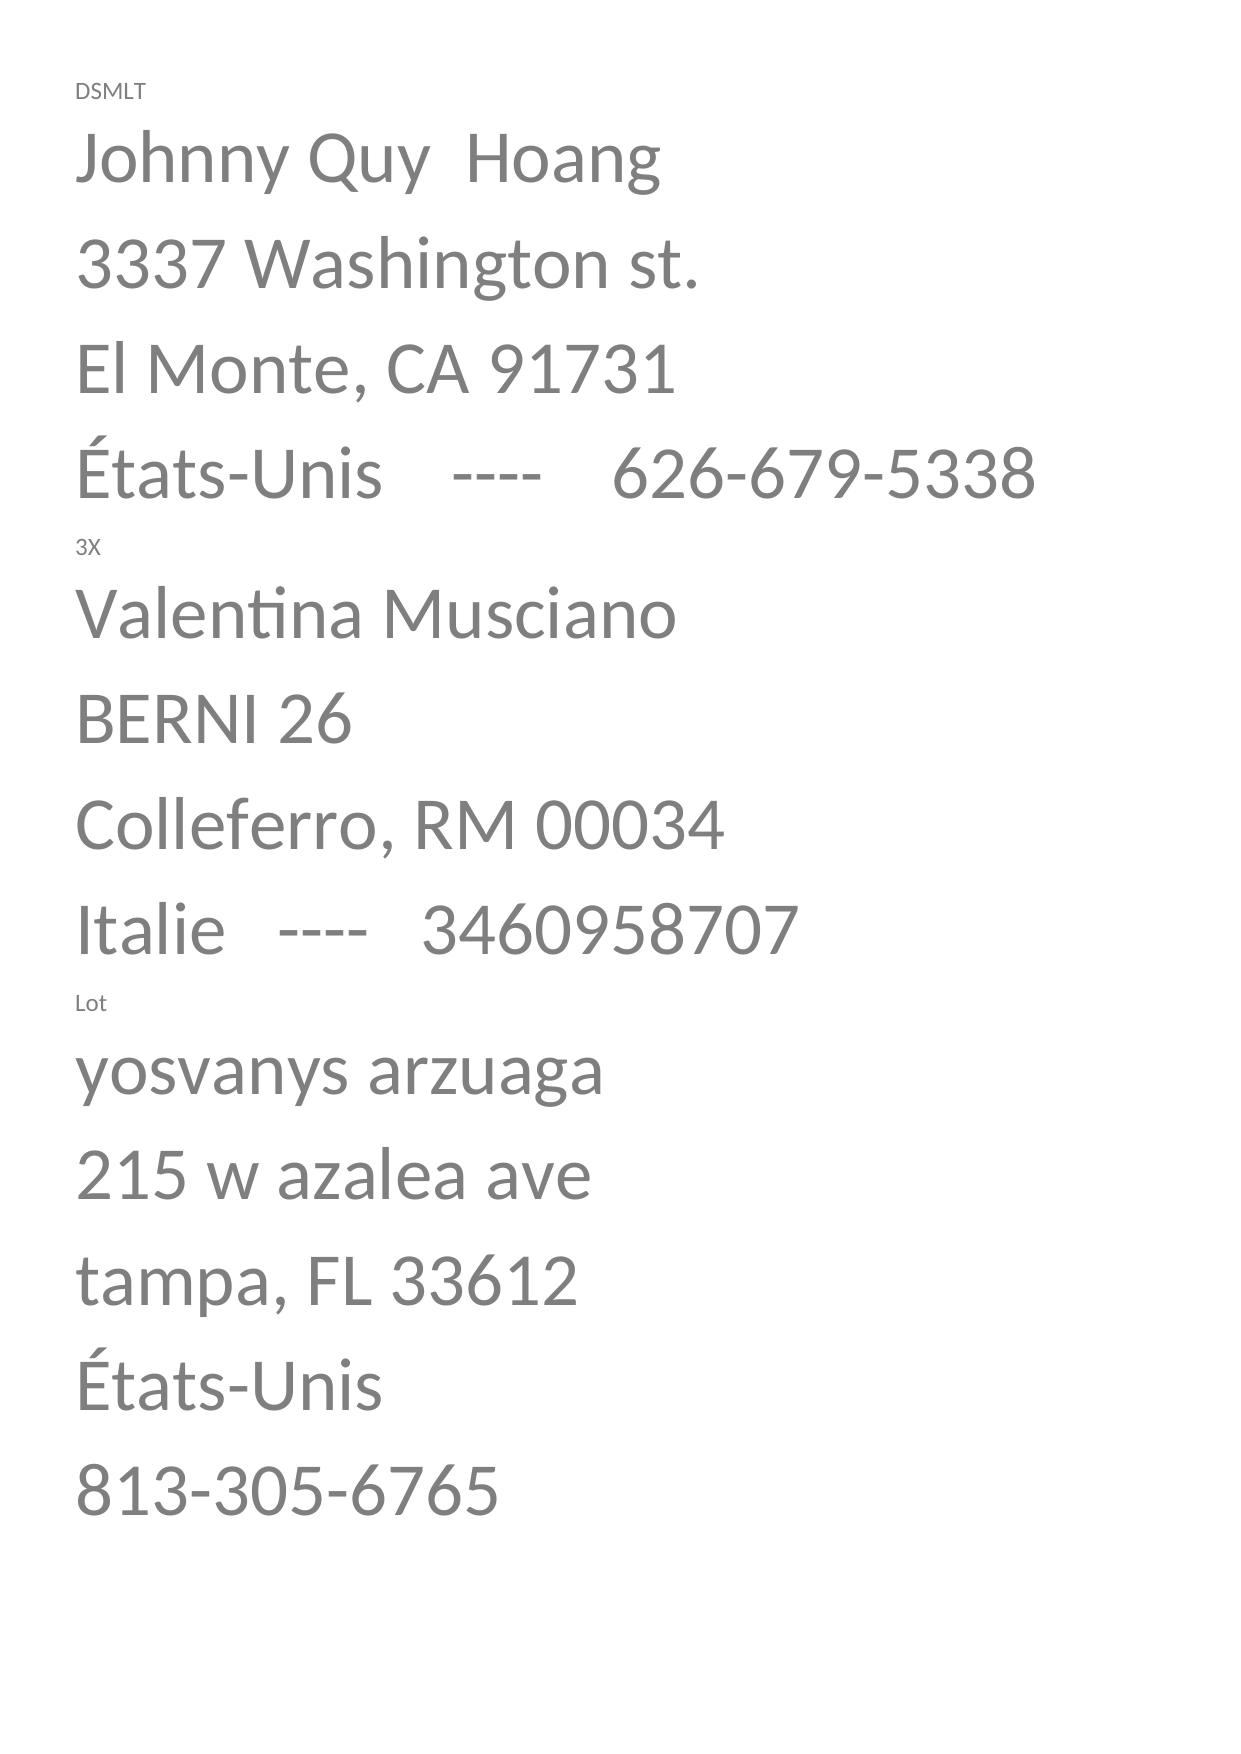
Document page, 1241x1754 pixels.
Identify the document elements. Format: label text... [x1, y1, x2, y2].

text tampa, FL 33612 [75, 1232, 1165, 1324]
text 813-305-6765 [75, 1442, 1165, 1534]
text Italie ---- 3460958707 [75, 881, 1165, 973]
text Valentina Musciano [75, 566, 1165, 657]
text États-Unis [75, 1337, 1165, 1429]
text yosvanys arzuaga [75, 1022, 1165, 1113]
text 215 w azalea ave [75, 1127, 1165, 1218]
text Lot [75, 987, 1165, 1017]
text Johnny Quy Hoang [75, 110, 1165, 202]
text BERNI 26 [75, 671, 1165, 763]
text DSMLT [75, 75, 1165, 106]
text 3X [75, 531, 1165, 561]
text El Monte, CA 91731 [75, 320, 1165, 412]
text 3337 Washington st. [75, 215, 1165, 307]
text États-Unis ---- 626-679-5338 [75, 426, 1165, 517]
text Colleferro, RM 00034 [75, 776, 1165, 868]
